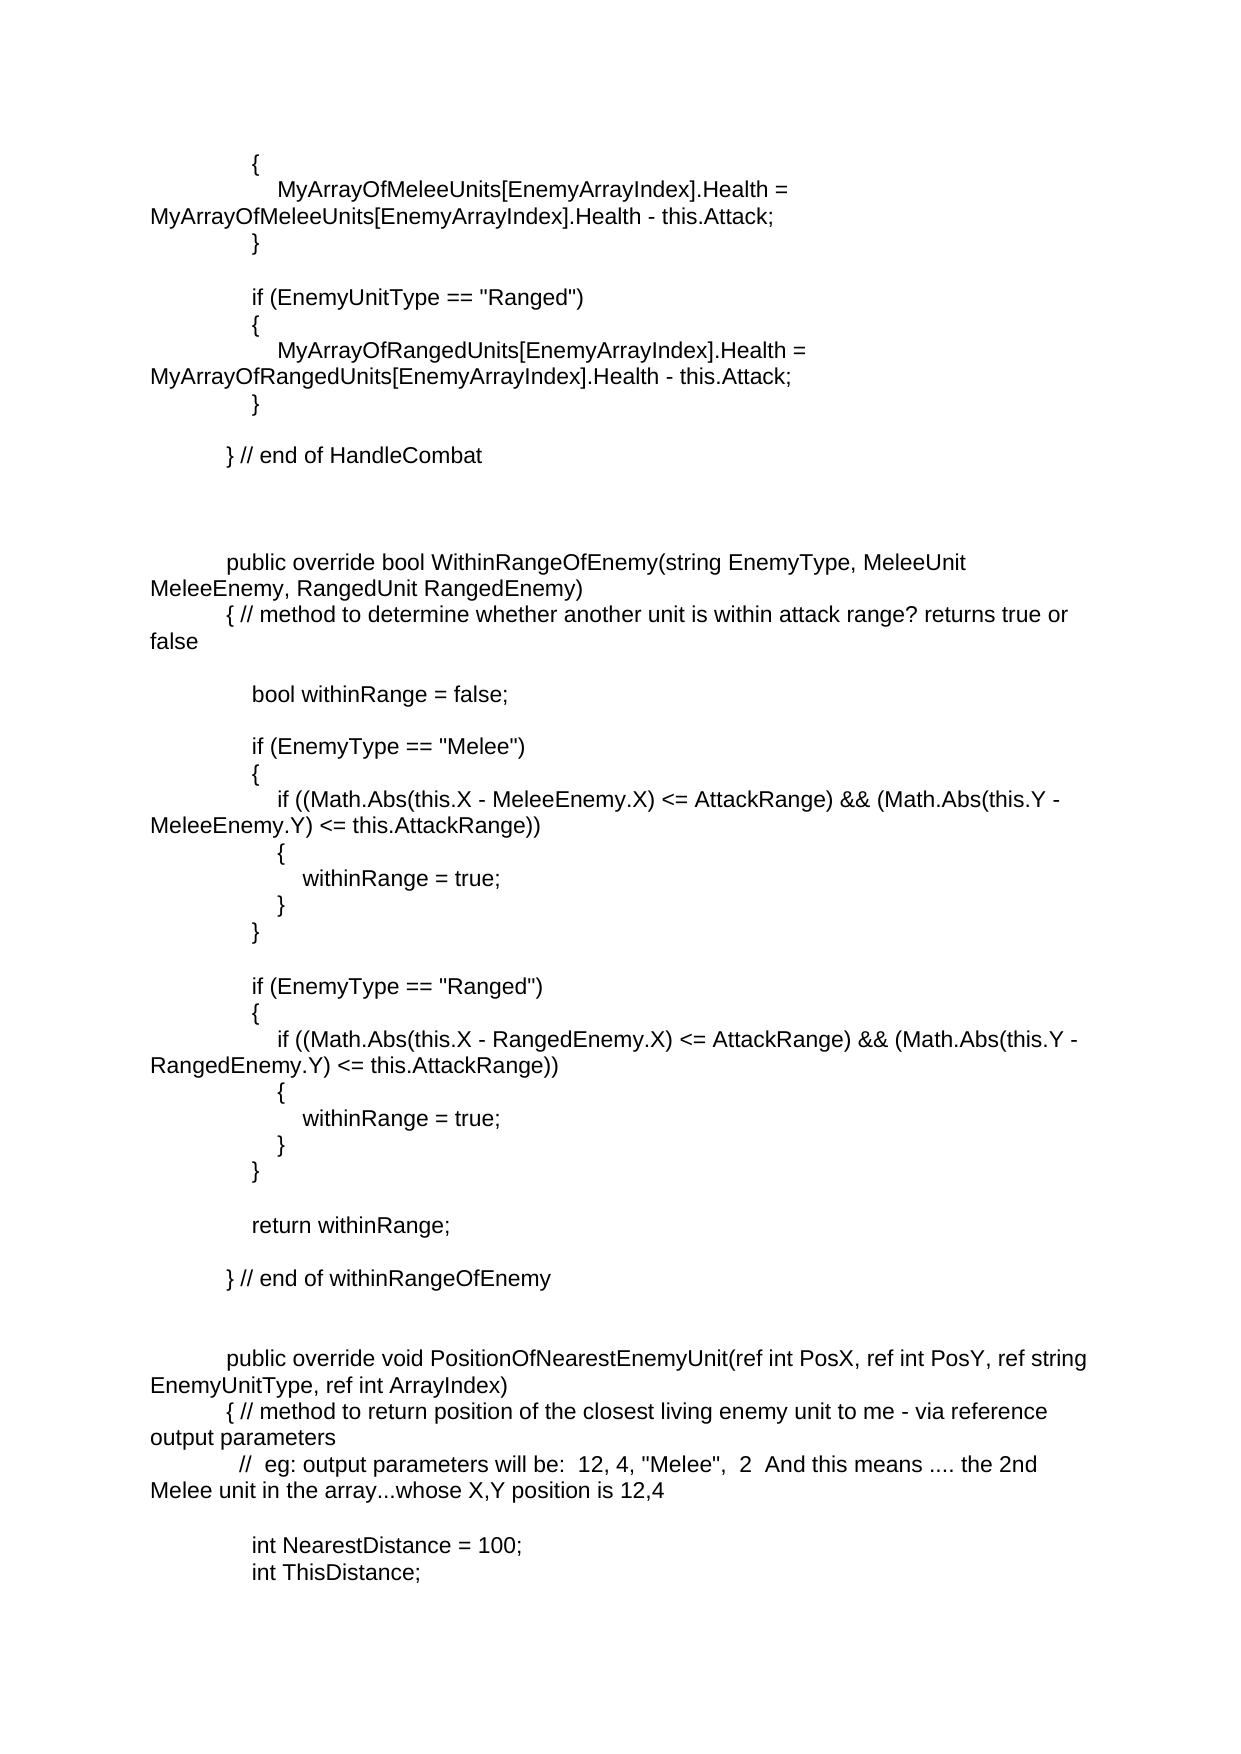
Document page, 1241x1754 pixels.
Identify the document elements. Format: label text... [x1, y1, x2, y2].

text // eg: output parameters will be: 12, 4, "Melee", 2 And this means .... the 2nd Melee unit in the array...whose X,Y position is 12,4 [150, 1451, 1090, 1503]
text MyArrayOfMeleeUnits[EnemyArrayIndex].Health = MyArrayOfMeleeUnits[EnemyArrayIndex].Health - this.Attack; [150, 176, 1090, 229]
text { [150, 839, 1090, 865]
text if ((Math.Abs(this.X - RangedEnemy.X) <= AttackRange) && (Math.Abs(this.Y - RangedEnemy.Y) <= this.AttackRange)) [150, 1026, 1090, 1078]
text withinRange = true; [150, 865, 1090, 891]
text } [150, 1131, 1090, 1157]
text } [150, 1157, 1090, 1184]
text { // method to determine whether another unit is within attack range? returns true or false [150, 601, 1090, 654]
text return withinRange; [150, 1212, 1090, 1239]
text public override bool WithinRangeOfEnemy(string EnemyType, MeleeUnit MeleeEnemy, RangedUnit RangedEnemy) [150, 549, 1090, 601]
text } // end of withinRangeOfEnemy [150, 1265, 1090, 1291]
text { [150, 759, 1090, 786]
text } [150, 229, 1090, 255]
text } [150, 891, 1090, 918]
text int ThisDistance; [150, 1558, 1090, 1585]
text { [150, 999, 1090, 1026]
text { [150, 311, 1090, 337]
text int NearestDistance = 100; [150, 1532, 1090, 1558]
text } // end of HandleCombat [150, 442, 1090, 469]
text { [150, 150, 1090, 176]
text if (EnemyUnitType == "Ranged") [150, 284, 1090, 311]
text if (EnemyType == "Ranged") [150, 973, 1090, 999]
text public override void PositionOfNearestEnemyUnit(ref int PosX, ref int PosY, ref string EnemyUnitType, ref int ArrayIndex) [150, 1345, 1090, 1398]
text bool withinRange = false; [150, 681, 1090, 707]
text withinRange = true; [150, 1104, 1090, 1131]
text if ((Math.Abs(this.X - MeleeEnemy.X) <= AttackRange) && (Math.Abs(this.Y - MeleeEnemy.Y) <= this.AttackRange)) [150, 786, 1090, 839]
text if (EnemyType == "Melee") [150, 733, 1090, 759]
text { // method to return position of the closest living enemy unit to me - via reference output parameters [150, 1398, 1090, 1451]
text } [150, 918, 1090, 944]
text MyArrayOfRangedUnits[EnemyArrayIndex].Health = MyArrayOfRangedUnits[EnemyArrayIndex].Health - this.Attack; [150, 337, 1090, 389]
text { [150, 1078, 1090, 1104]
text } [150, 389, 1090, 416]
